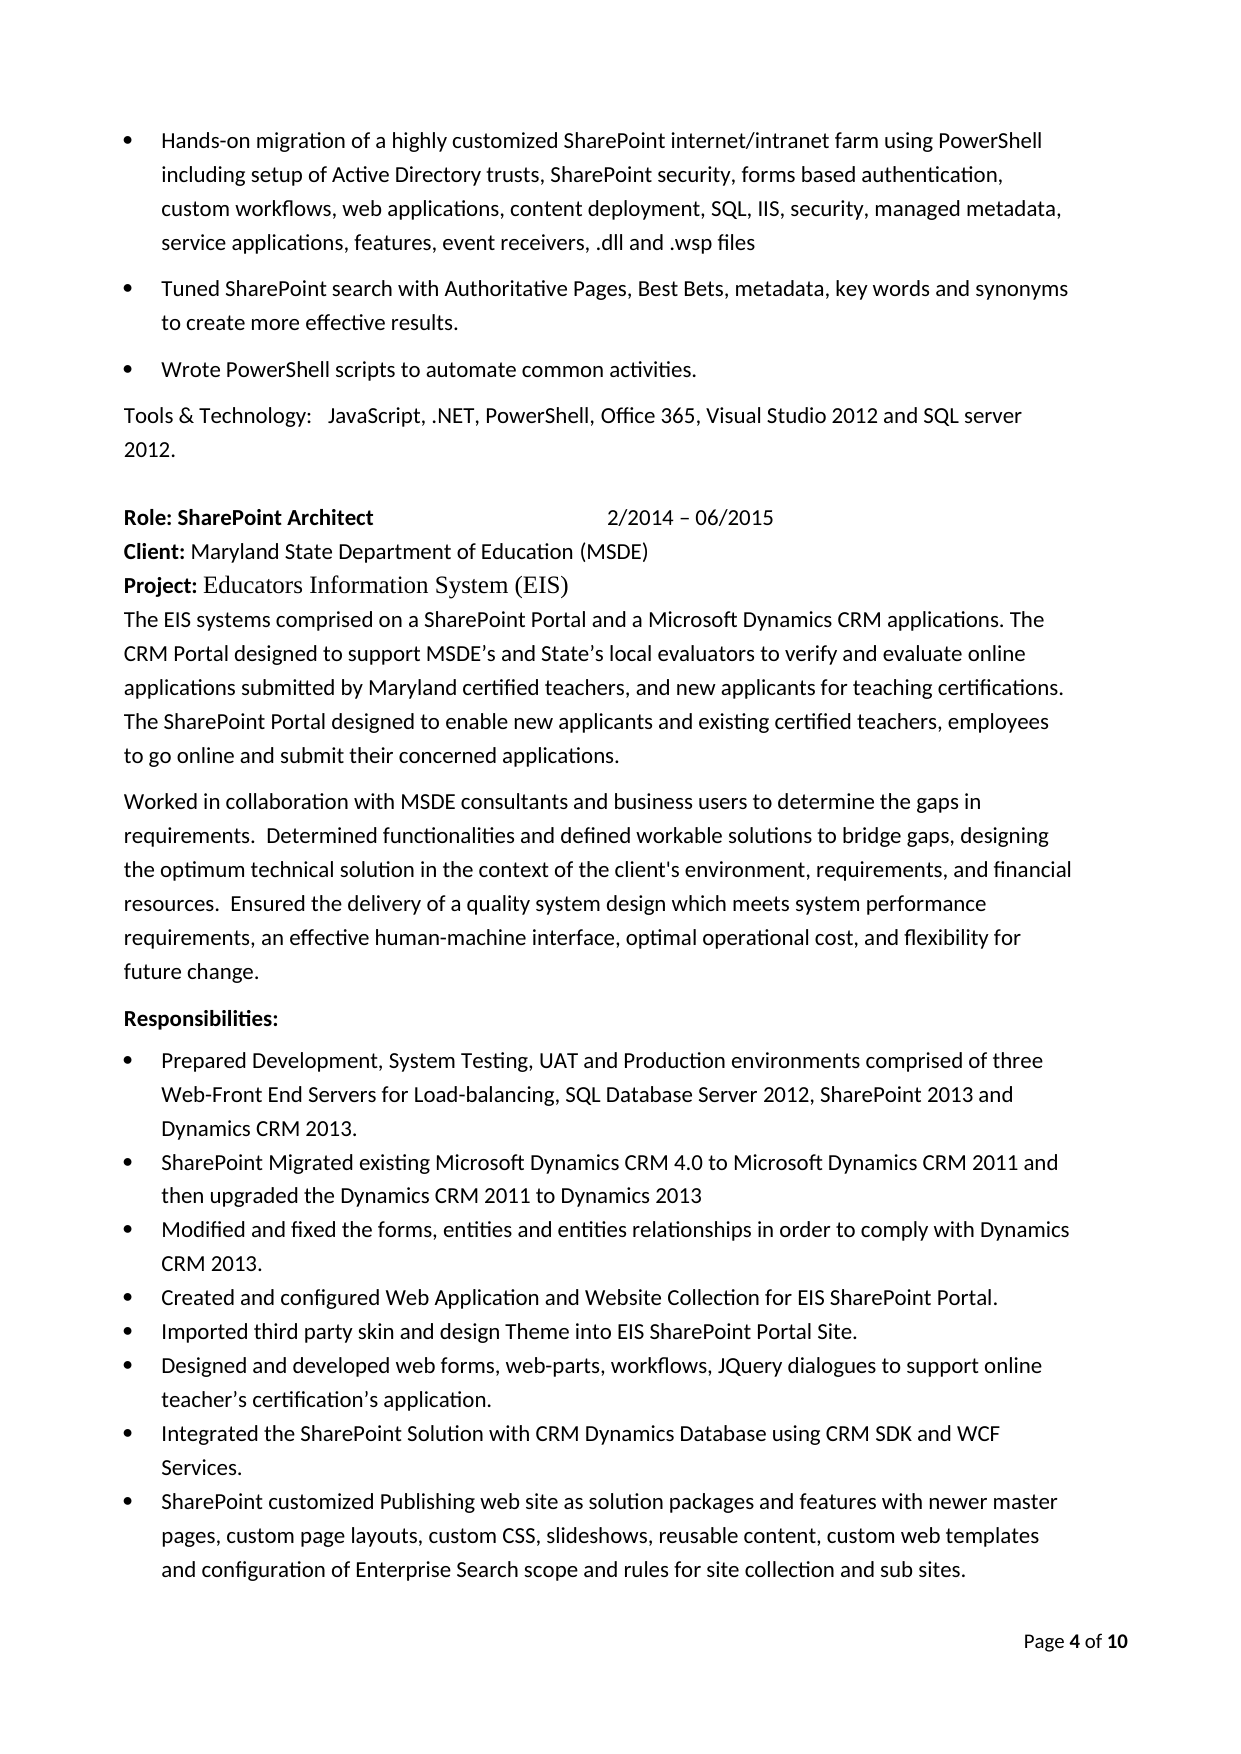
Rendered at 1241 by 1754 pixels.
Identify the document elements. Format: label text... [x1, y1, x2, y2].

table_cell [113, 1035, 1086, 1586]
table_cell Tools & Technology: JavaScript, .NET, PowerShell, Office 365, Visual Studio 2012 and SQL server 2012. [113, 399, 1086, 500]
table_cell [113, 123, 1086, 398]
table_cell Role: SharePoint Architect 2/2014 – 06/2015 Client: Maryland State Department of Education (MSDE) Project: Educators Information System (EIS) The EIS systems comprised on a SharePoint Portal and a Microsoft Dynamics CRM applications. The CRM Portal designed to support MSDE’s and State’s local evaluators to verify and evaluate online applications submitted by Maryland certified teachers, and new applicants for teaching certifications. The SharePoint Portal designed to enable new applicants and existing certified teachers, employees to go online and submit their concerned applications. Worked in collaboration with MSDE consultants and business users to determine the gaps in requirements. Determined functionalities and defined workable solutions to bridge gaps, designing the optimum technical solution in the context of the client's environment, requirements, and financial resources. Ensured the delivery of a quality system design which meets system performance requirements, an effective human-machine interface, optimal operational cost, and flexibility for future change. Responsibilities: [113, 500, 1086, 1035]
